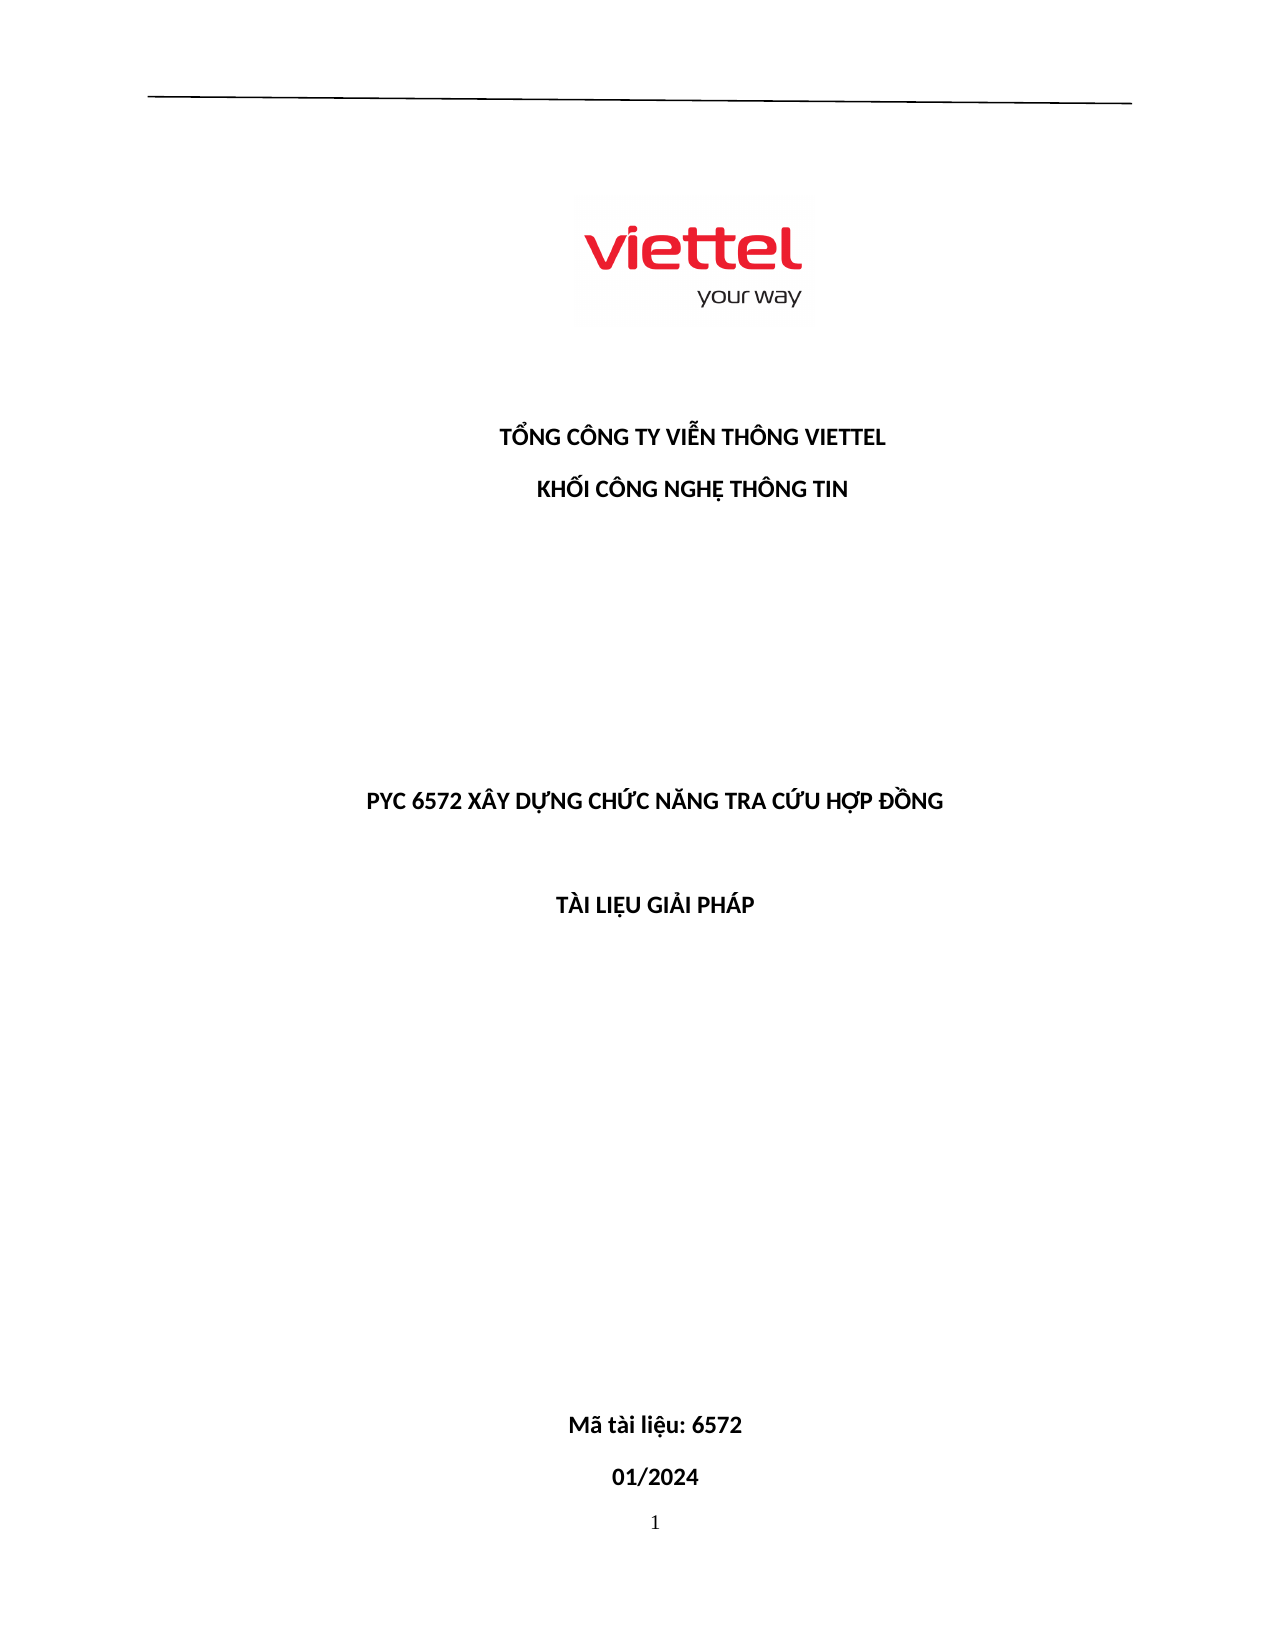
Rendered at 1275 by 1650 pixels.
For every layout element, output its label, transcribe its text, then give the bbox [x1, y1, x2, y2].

picture [573, 195, 816, 327]
text Mã tài liệu: 6572 [148, 1409, 1162, 1439]
text TÀI LIỆU GIẢI PHÁP [148, 889, 1162, 920]
text 01/2024 [148, 1461, 1162, 1492]
text TỔNG CÔNG TY VIỄN THÔNG VIETTEL [223, 421, 1162, 452]
text KHỐI CÔNG NGHỆ THÔNG TIN [223, 473, 1162, 504]
text PYC 6572 XÂY DỰNG CHỨC NĂNG TRA CỨU HỢP ĐỒNG [148, 785, 1162, 816]
